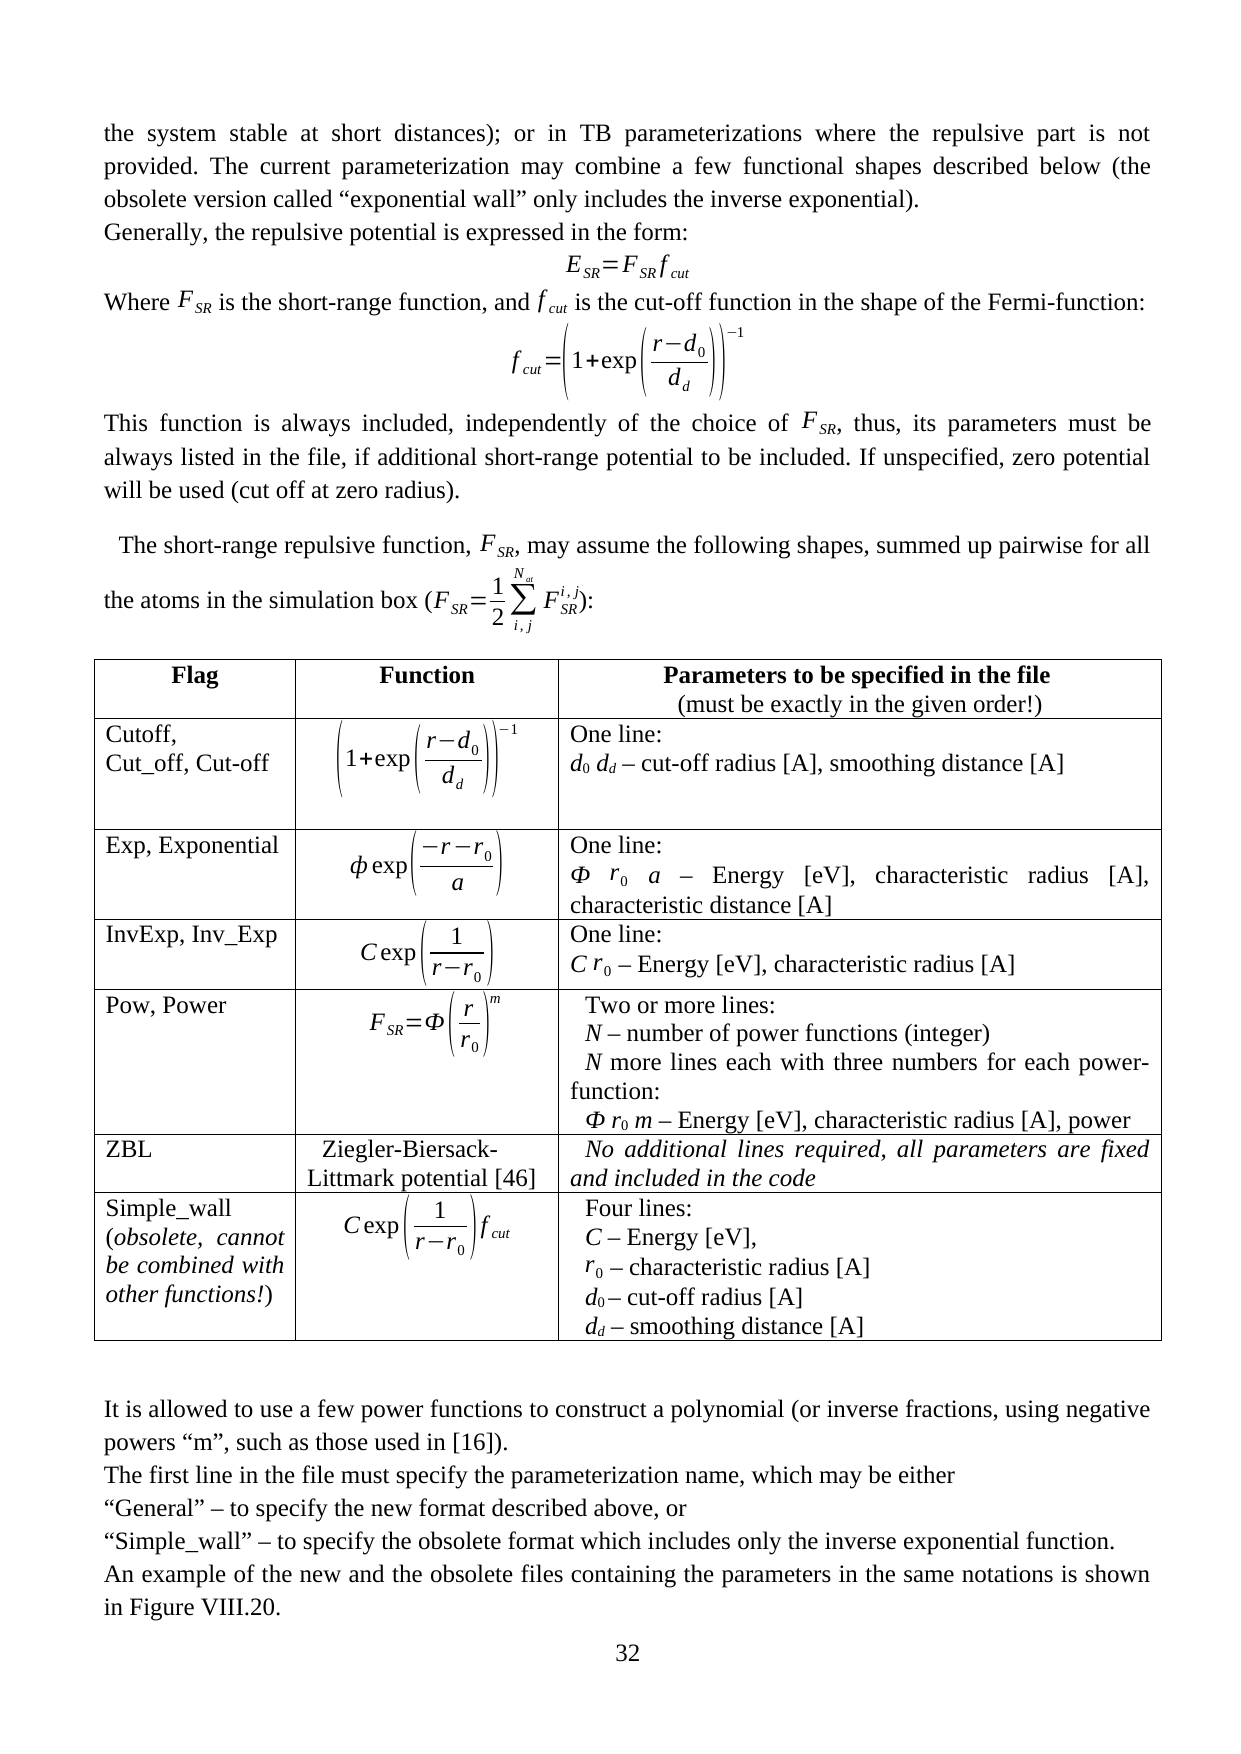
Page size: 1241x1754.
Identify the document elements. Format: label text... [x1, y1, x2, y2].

table_cell One line: Ф a – Energy [eV], characteristic radius [A], characteristic distance [A] [559, 830, 1161, 918]
list This function is always included, independently of the choice of , thus, its parameters must be always listed in the file, if additional short-range potential to be included. If unspecified, zero potential will be used (cut off at zero radius). [103, 407, 1152, 504]
table_cell [296, 990, 558, 1133]
text The short-range repulsive function, , may assume the following shapes, summed up pairwise for all the atoms in the simulation box (): [103, 529, 1152, 634]
list “General” – to specify the new format described above, or [103, 1493, 1152, 1522]
list The first line in the file must specify the parameterization name, which may be either [103, 1460, 1152, 1489]
table_cell [296, 1193, 558, 1339]
table_cell Two or more lines: N – number of power functions (integer) N more lines each with three numbers for each power-function: Ф r0 m – Energy [eV], characteristic radius [A], power [559, 990, 1161, 1133]
list Where is the short-range function, and is the cut-off function in the shape of the Fermi-function: [103, 286, 1152, 317]
table_cell One line: C – Energy [eV], characteristic radius [A] [559, 920, 1161, 989]
table_header Flag [95, 660, 295, 718]
table_cell Exp, Exponential [95, 830, 295, 918]
table_cell Pow, Power [95, 990, 295, 1133]
table_cell InvExp, Inv_Exp [95, 920, 295, 989]
table_cell Cutoff, Cut_off, Cut-off [95, 719, 295, 829]
table_cell Simple_wall (obsolete, cannot be combined with other functions!) [95, 1193, 295, 1339]
table_cell One line: d0 dd – cut-off radius [A], smoothing distance [A] [559, 719, 1161, 829]
table_header Function [296, 660, 558, 718]
table_cell [296, 920, 558, 989]
table_header Parameters to be specified in the file (must be exactly in the given order!) [559, 660, 1161, 718]
list Generally, the repulsive potential is expressed in the form: [103, 217, 1152, 246]
table_cell No additional lines required, all parameters are fixed and included in the code [559, 1135, 1161, 1192]
list “Simple_wall” – to specify the obsolete format which includes only the inverse exponential function. [103, 1526, 1152, 1555]
list It is allowed to use a few power functions to construct a polynomial (or inverse fractions, using negative powers “m”, such as those used in [16]). [103, 1394, 1152, 1456]
table_cell Four lines: C – Energy [eV], – characteristic radius [A] d0 – cut-off radius [A] dd – smoothing distance [A] [559, 1193, 1161, 1339]
table_cell Ziegler-Biersack-Littmark potential [46] [296, 1135, 558, 1192]
table_cell [296, 719, 558, 829]
table_cell [296, 830, 558, 918]
table_cell ZBL [95, 1135, 295, 1192]
list An example of the new and the obsolete files containing the parameters in the same notations is shown in Figure VIII.20. [103, 1559, 1152, 1621]
